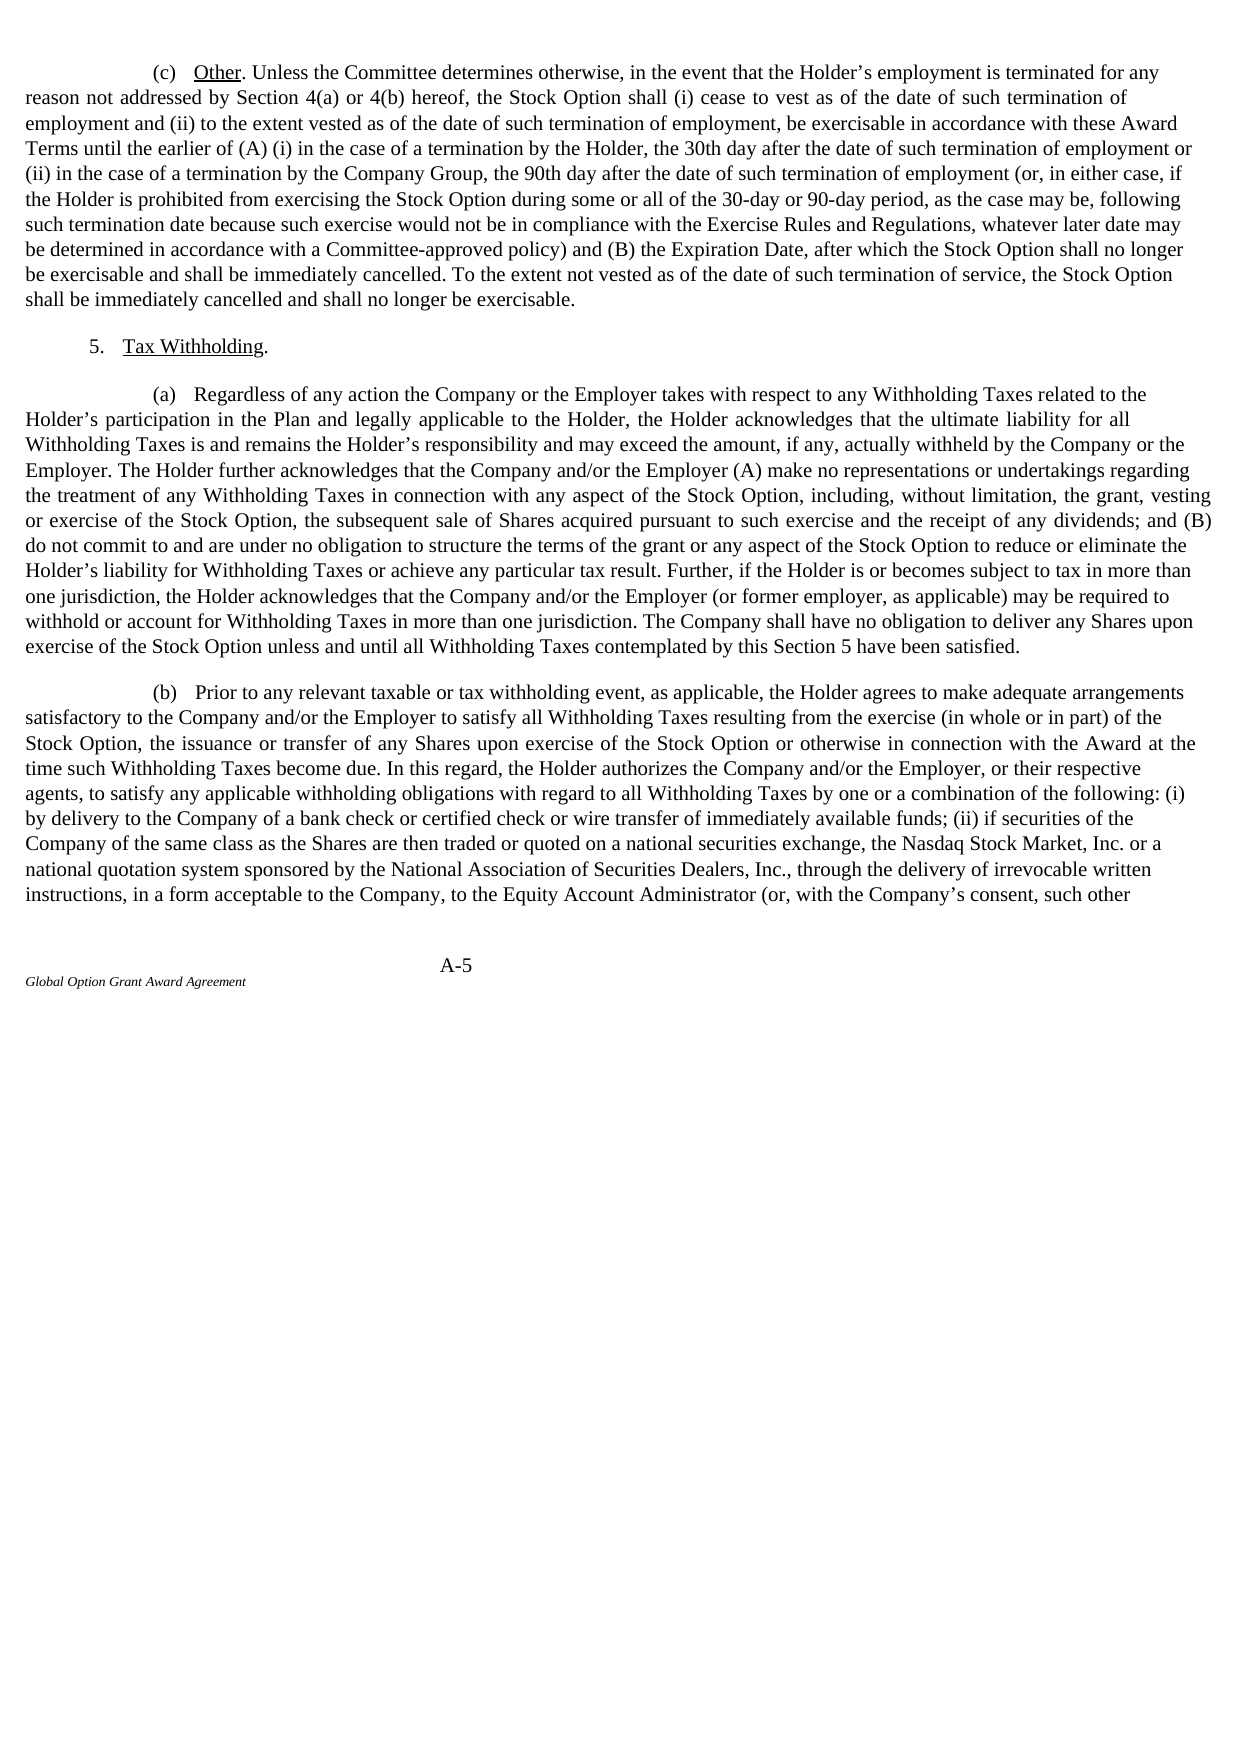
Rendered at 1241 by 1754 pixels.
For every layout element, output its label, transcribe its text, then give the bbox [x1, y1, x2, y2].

list Other. Unless the Committee determines otherwise, in the event that the Holder’s employment is terminated for any reason not addressed by Section 4(a) or 4(b) hereof, the Stock Option shall (i) cease to vest as of the date of such termination of employment and (ii) to the extent vested as of the date of such termination of employment, be exercisable in accordance with these Award Terms until the earlier of (A) (i) in the case of a termination by the Holder, the 30th day after the date of such termination of employment or [25, 59, 1214, 160]
list Prior to any relevant taxable or tax withholding event, as applicable, the Holder agrees to make adequate arrangements satisfactory to the Company and/or the Employer to satisfy all Withholding Taxes resulting from the exercise (in whole or in part) of the Stock Option, the issuance or transfer of any Shares upon exercise of the Stock Option or otherwise in connection with the Award at the time such Withholding Taxes become due. In this regard, the Holder authorizes the Company and/or the Employer, or their respective agents, to satisfy any applicable withholding obligations with regard to all Withholding Taxes by one or a combination of the following: (i) by delivery to the Company of a bank check or certified check or wire transfer of immediately available funds; (ii) if securities of the Company of the same class as the Shares are then traded or quoted on a national securities exchange, the Nasdaq Stock Market, Inc. or a national quotation system sponsored by the National Association of Securities Dealers, Inc., through the delivery of irrevocable written instructions, in a form acceptable to the Company, to the Equity Account Administrator (or, with the Company’s consent, such other [25, 680, 1208, 906]
text (ii) in the case of a termination by the Company Group, the 90th day after the date of such termination of employment (or, in either case, if the Holder is prohibited from exercising the Stock Option during some or all of the 30-day or 90-day period, as the case may be, following such termination date because such exercise would not be in compliance with the Exercise Rules and Regulations, whatever later date may be determined in accordance with a Committee-approved policy) and (B) the Expiration Date, after which the Stock Option shall no longer be exercisable and shall be immediately cancelled. To the extent not vested as of the date of such termination of service, the Stock Option shall be immediately cancelled and shall no longer be exercisable. [25, 161, 1193, 311]
list Regardless of any action the Company or the Employer takes with respect to any Withholding Taxes related to the Holder’s participation in the Plan and legally applicable to the Holder, the Holder acknowledges that the ultimate liability for all Withholding Taxes is and remains the Holder’s responsibility and may exceed the amount, if any, actually withheld by the Company or the Employer. The Holder further acknowledges that the Company and/or the Employer (A) make no representations or undertakings regarding the treatment of any Withholding Taxes in connection with any aspect of the Stock Option, including, without limitation, the grant, vesting or exercise of the Stock Option, the subsequent sale of Shares acquired pursuant to such exercise and the receipt of any dividends; and (B) do not commit to and are under no obligation to structure the terms of the grant or any aspect of the Stock Option to reduce or eliminate the Holder’s liability for Withholding Taxes or achieve any particular tax result. Further, if the Holder is or becomes subject to tax in more than one jurisdiction, the Holder acknowledges that the Company and/or the Employer (or former employer, as applicable) may be required to withhold or account for Withholding Taxes in more than one jurisdiction. The Company shall have no obligation to deliver any Shares upon exercise of the Stock Option unless and until all Withholding Taxes contemplated by this Section 5 have been satisfied. [25, 382, 1216, 658]
list Tax Withholding. [89, 334, 1230, 358]
